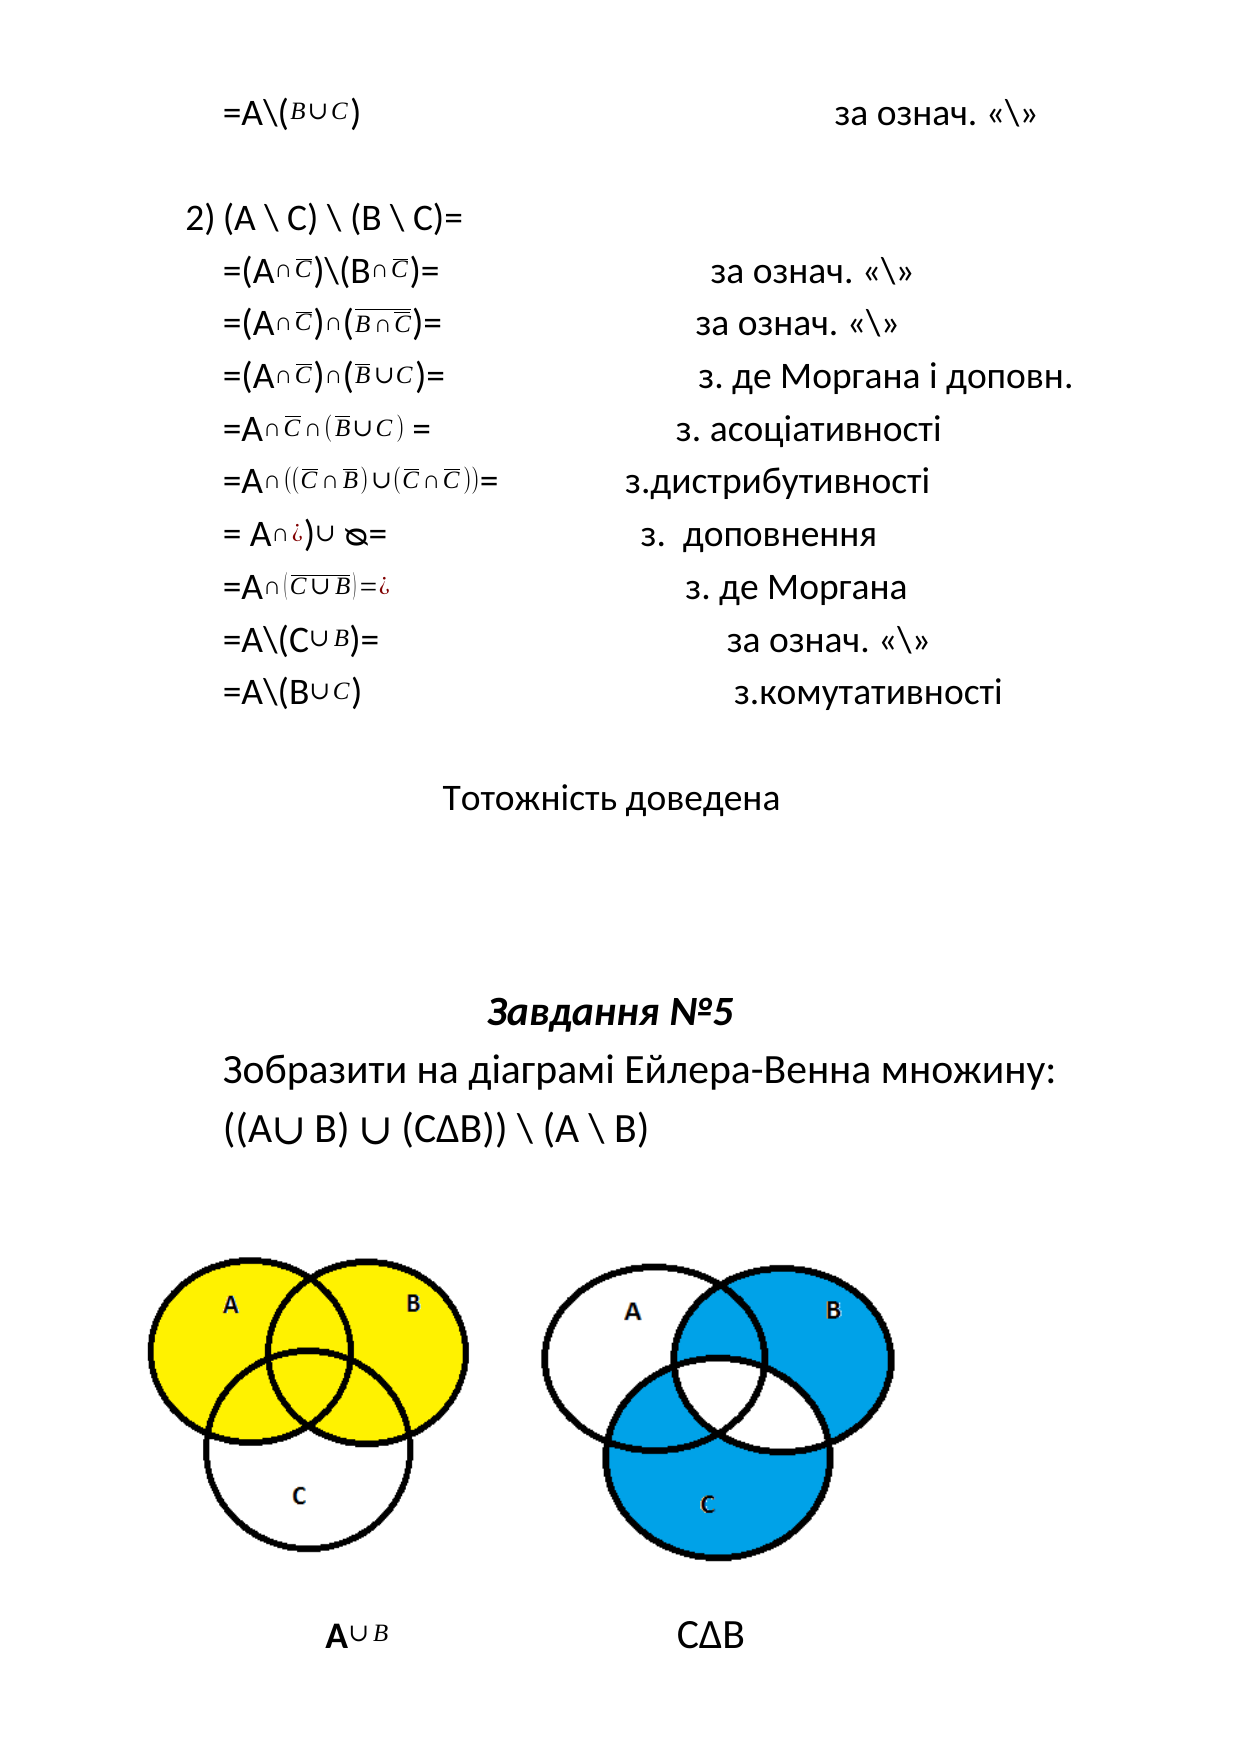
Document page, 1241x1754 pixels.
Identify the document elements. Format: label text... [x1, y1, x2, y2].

picture [519, 1213, 954, 1581]
list =А\(С)= за означ. «\» [223, 616, 1152, 661]
list Тотожність доведена [223, 774, 1152, 819]
list (A \ C) \ (B \ C)= [185, 194, 1152, 240]
list = А) ᴓ= з. доповнення [223, 510, 1152, 556]
picture [147, 1233, 486, 1581]
list =(А)()= за означ. «\» [223, 299, 1152, 345]
list =(А)()= з. де Моргана і доповн. [223, 352, 1152, 398]
list =(А)\(В)= за означ. «\» [223, 247, 1152, 292]
list =А= з.дистрибутивності [223, 457, 1152, 503]
list =А\() за означ. «\» [223, 88, 1152, 134]
list =А\(В) з.комутативності [223, 668, 1152, 714]
list =А = з. асоціативності [223, 405, 1152, 451]
list =А з. де Моргана [223, 563, 1152, 609]
list ((A∪ B) ∪ (C∆B)) \ (A \ B) [223, 1101, 1152, 1153]
list Завдання №5 [223, 984, 1152, 1035]
text A C∆B [148, 1608, 1152, 1659]
list Зобразити на діаграмі Ейлера-Венна множину: [223, 1043, 1152, 1094]
